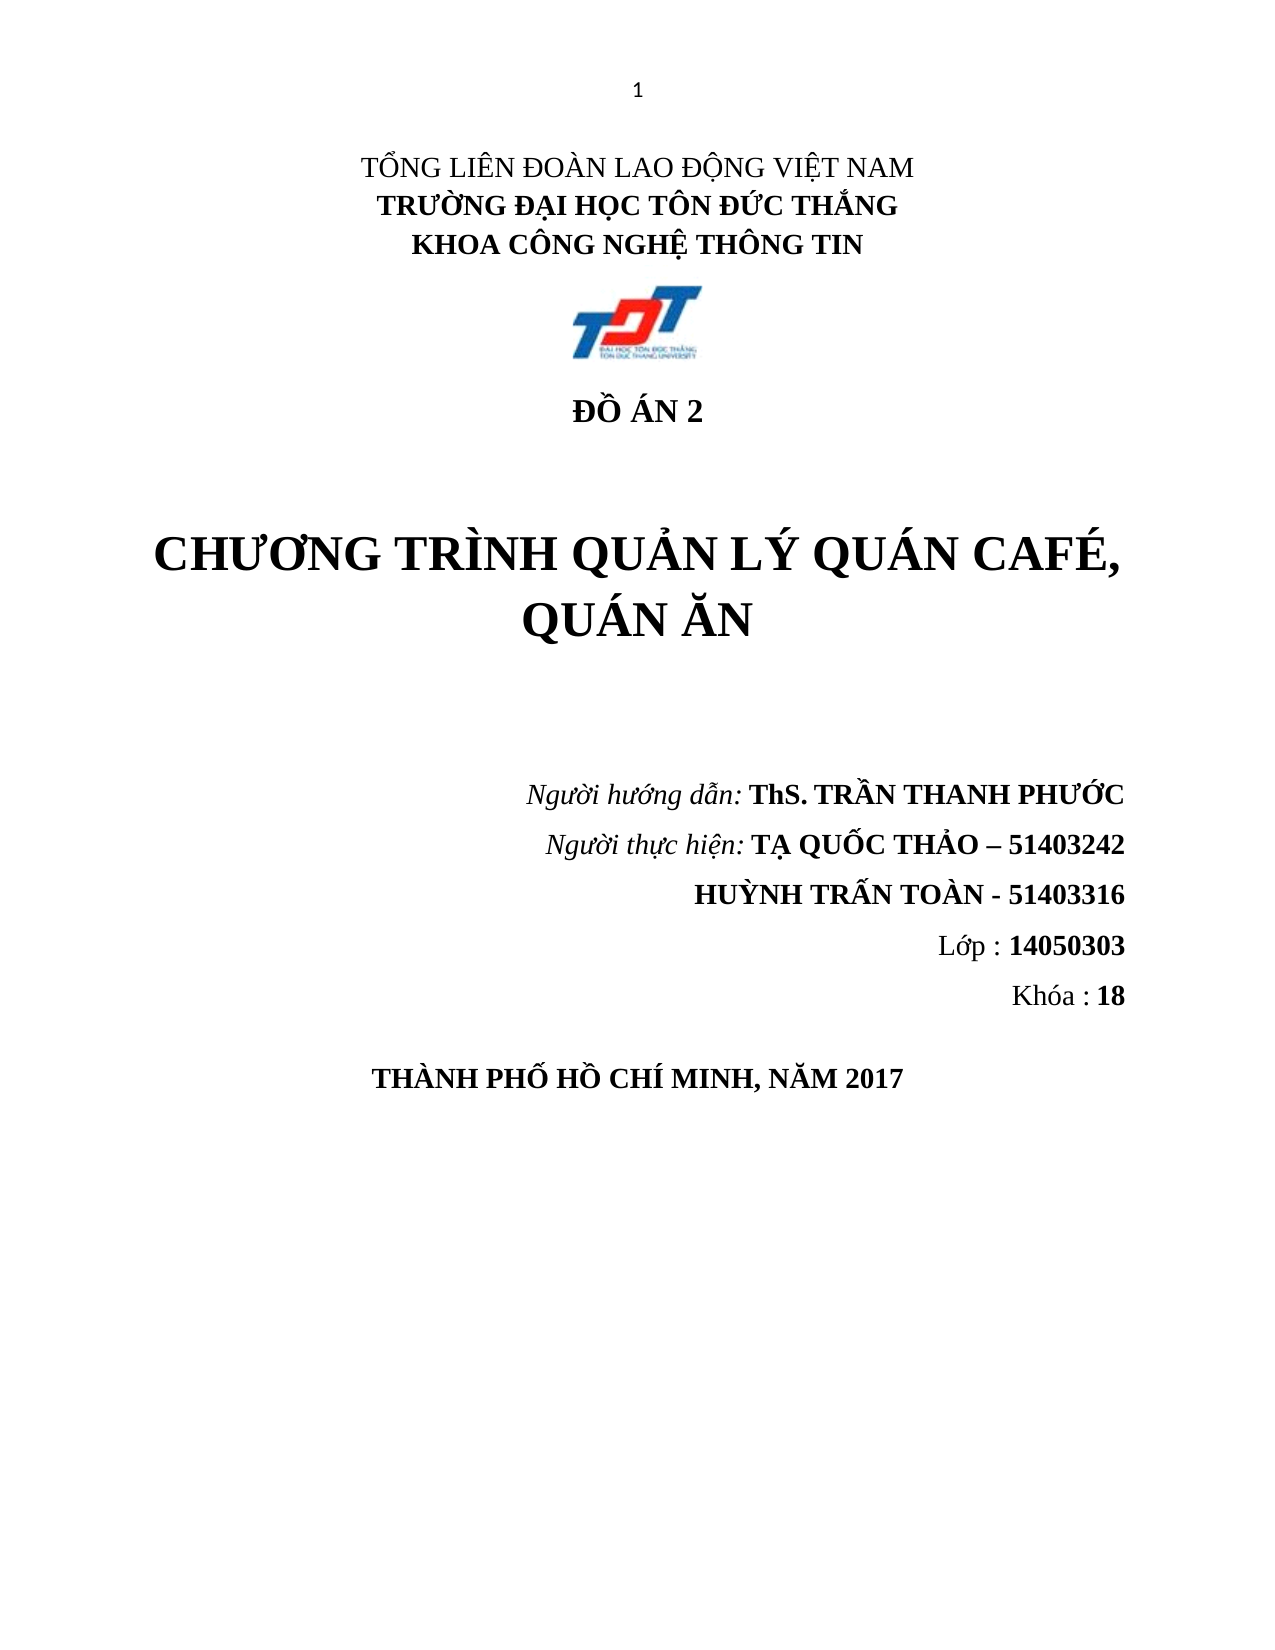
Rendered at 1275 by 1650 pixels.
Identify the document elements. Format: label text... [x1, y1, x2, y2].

picture [572, 265, 703, 388]
text Khóa : 18 [150, 978, 1125, 1012]
text HUỲNH TRẤN TOÀN - 51403316 [150, 877, 1125, 911]
text THÀNH PHỐ HỒ CHÍ MINH, NĂM 2017 [150, 1061, 1125, 1095]
text KHOA CÔNG NGHỆ THÔNG TIN [150, 227, 1125, 261]
text Người thực hiện: TẠ QUỐC THẢO – 51403242 [150, 827, 1125, 861]
text TỔNG LIÊN ĐOÀN LAO ĐỘNG VIỆT NAM [150, 150, 1125, 183]
text Lớp : 14050303 [150, 928, 1125, 961]
text ĐỒ ÁN 2 [150, 392, 1125, 430]
text CHƯƠNG TRÌNH QUẢN LÝ QUÁN CAFÉ, QUÁN ĂN [150, 524, 1125, 647]
text Người hướng dẫn: ThS. TRẦN THANH PHƯỚC [150, 777, 1125, 810]
text TRƯỜNG ĐẠI HỌC TÔN ĐỨC THẮNG [150, 188, 1125, 222]
